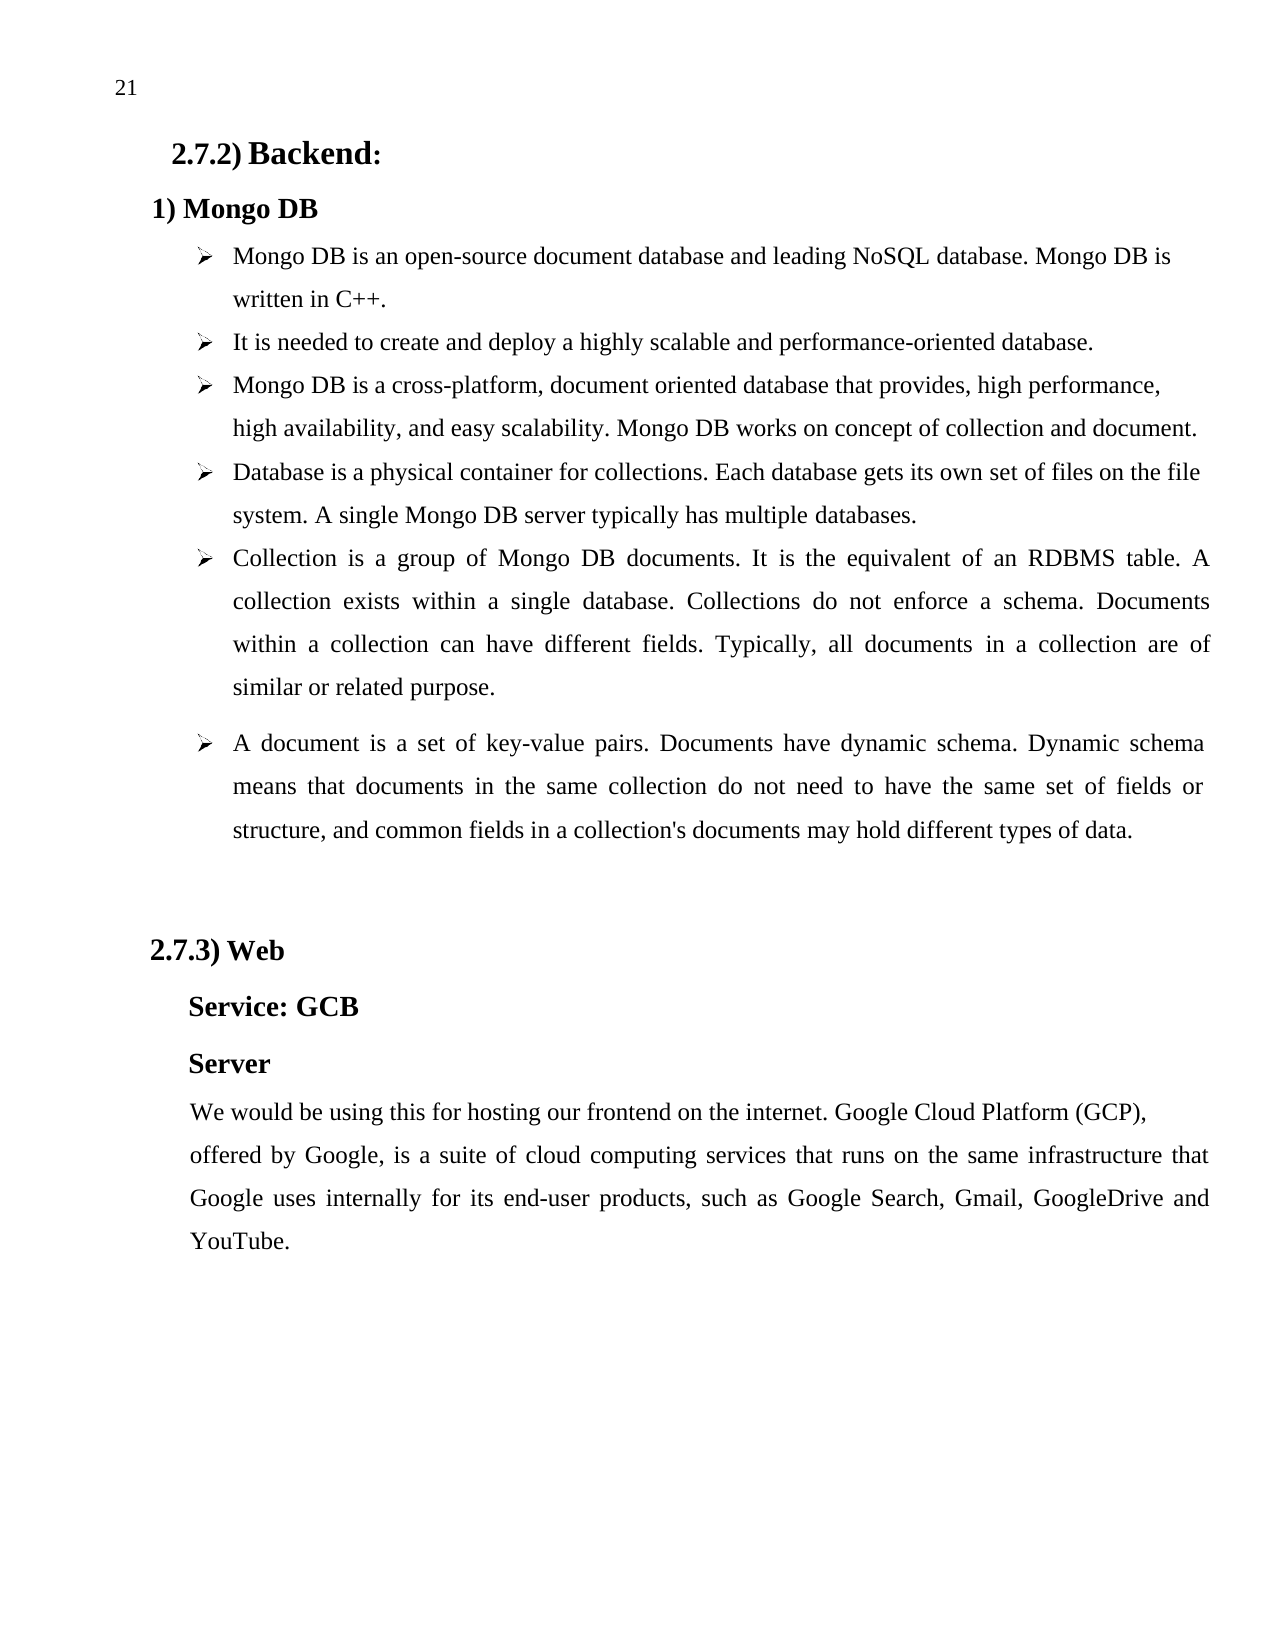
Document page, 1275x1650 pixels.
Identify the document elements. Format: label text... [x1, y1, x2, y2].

subtitle 1) Mongo DB [151, 191, 1260, 224]
picture [197, 733, 213, 752]
subtitle Web Service: GCB Server [149, 931, 391, 1079]
text We would be using this for hosting our frontend on the internet. Google Cloud Platform (GCP), [189, 1102, 1260, 1125]
picture [197, 332, 213, 351]
picture [197, 246, 213, 265]
text Mongo DB is an open-source document database and leading NoSQL database. Mongo DB is written in C++. [233, 241, 1207, 313]
text A document is a set of key-value pairs. Documents have dynamic schema. Dynamic schema means that documents in the same collection do not need to have the same set of fields or structure, and common fields in a collection's documents may hold different types of data. [233, 728, 1205, 843]
picture [197, 548, 213, 567]
subtitle Backend: [171, 134, 1260, 172]
text offered by Google, is a suite of cloud computing services that runs on the same infrastructure that Google uses internally for its end-user products, such as Google Search, Gmail, GoogleDrive and YouTube. [189, 1140, 1211, 1255]
picture [197, 375, 213, 394]
text It is needed to create and deploy a highly scalable and performance-oriented database. [233, 328, 1260, 356]
text Mongo DB is a cross-platform, document oriented database that provides, high performance, high availability, and easy scalability. Mongo DB works on concept of collection and document. Database is a physical container for collections. Each database gets its own set of files on the file system. A single Mongo DB server typically has multiple databases. [233, 370, 1204, 528]
text Collection is a group of Mongo DB documents. It is the equivalent of an RDBMS table. A collection exists within a single database. Collections do not enforce a schema. Documents within a collection can have different fields. Typically, all documents in a collection are of similar or related purpose. [233, 543, 1211, 701]
picture [197, 462, 213, 481]
